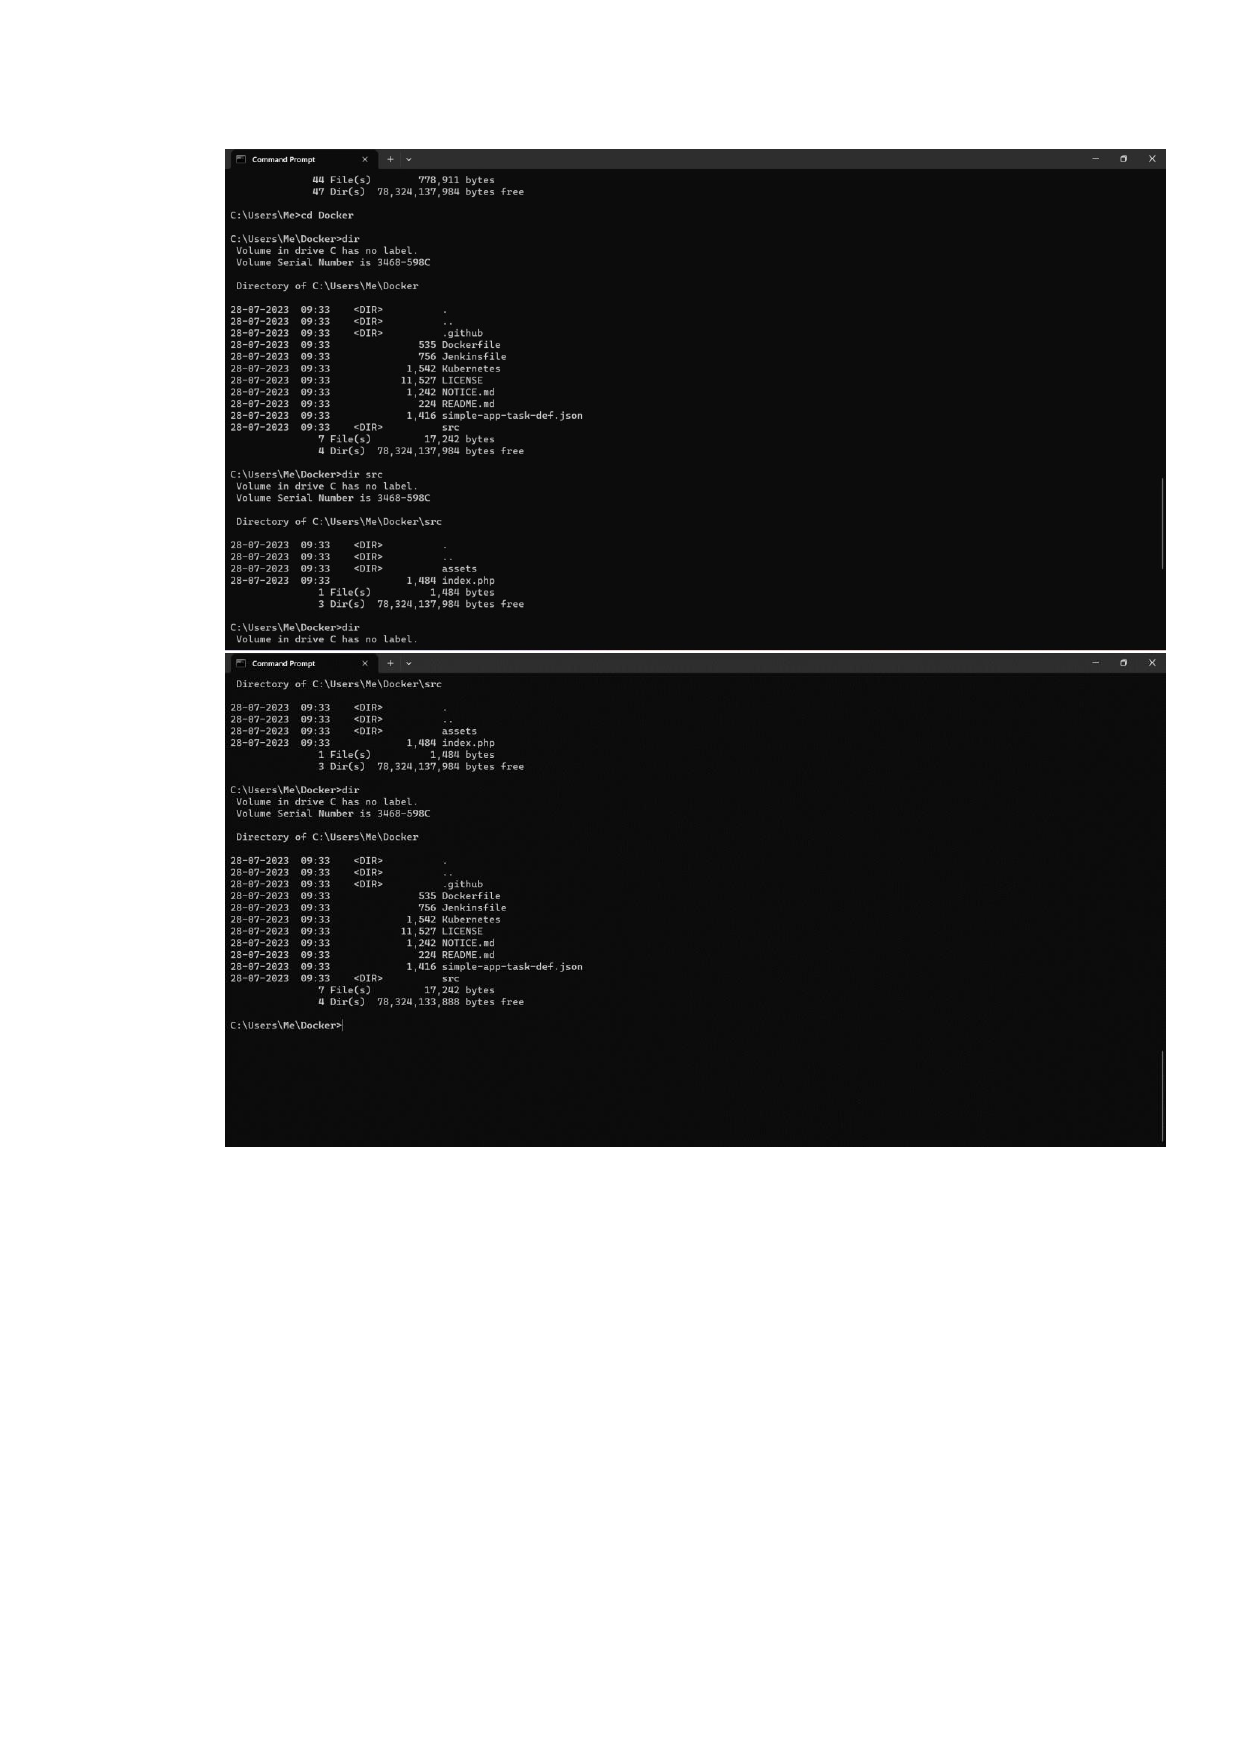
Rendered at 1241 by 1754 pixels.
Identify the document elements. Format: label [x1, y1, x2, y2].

picture [225, 149, 1166, 651]
picture [225, 653, 1166, 1147]
